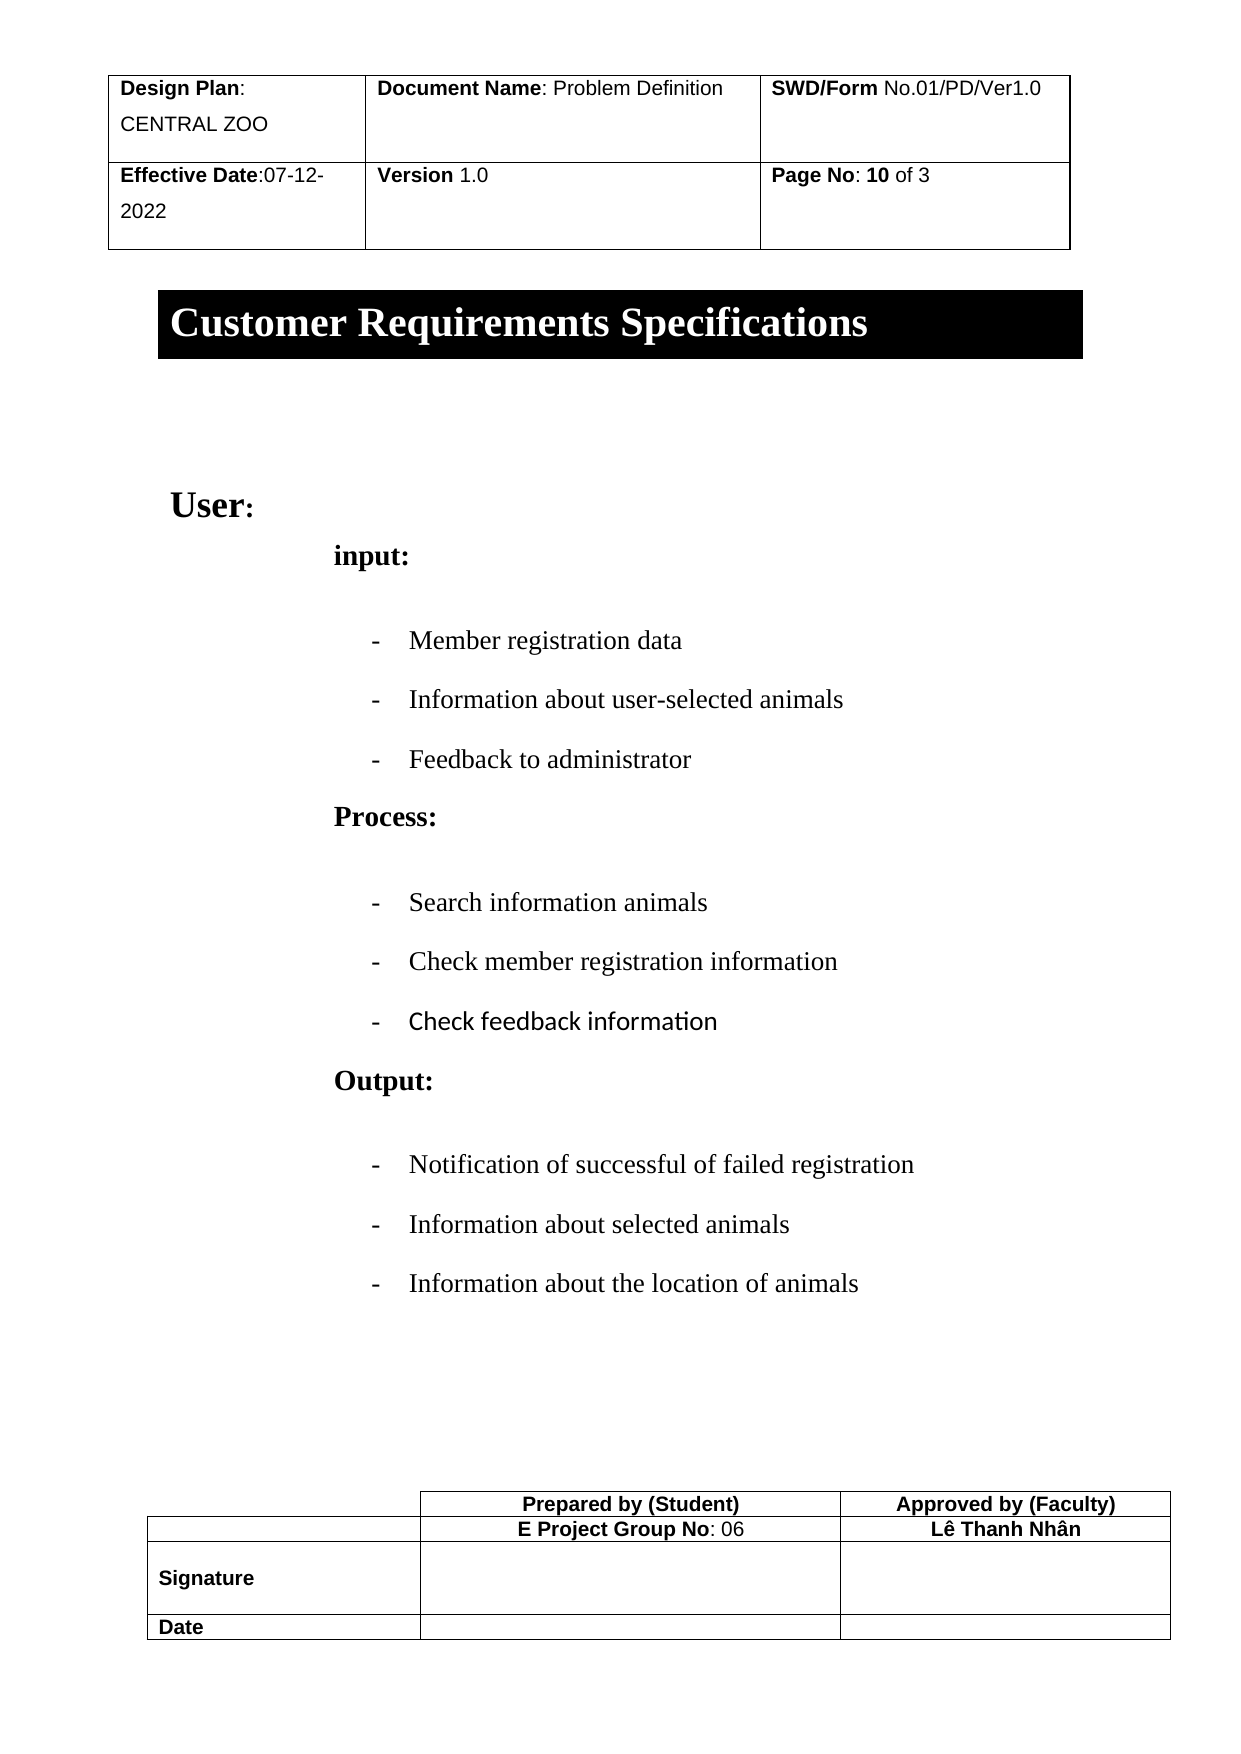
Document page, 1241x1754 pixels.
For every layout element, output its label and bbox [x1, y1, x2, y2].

table_header [147, 290, 1093, 1324]
